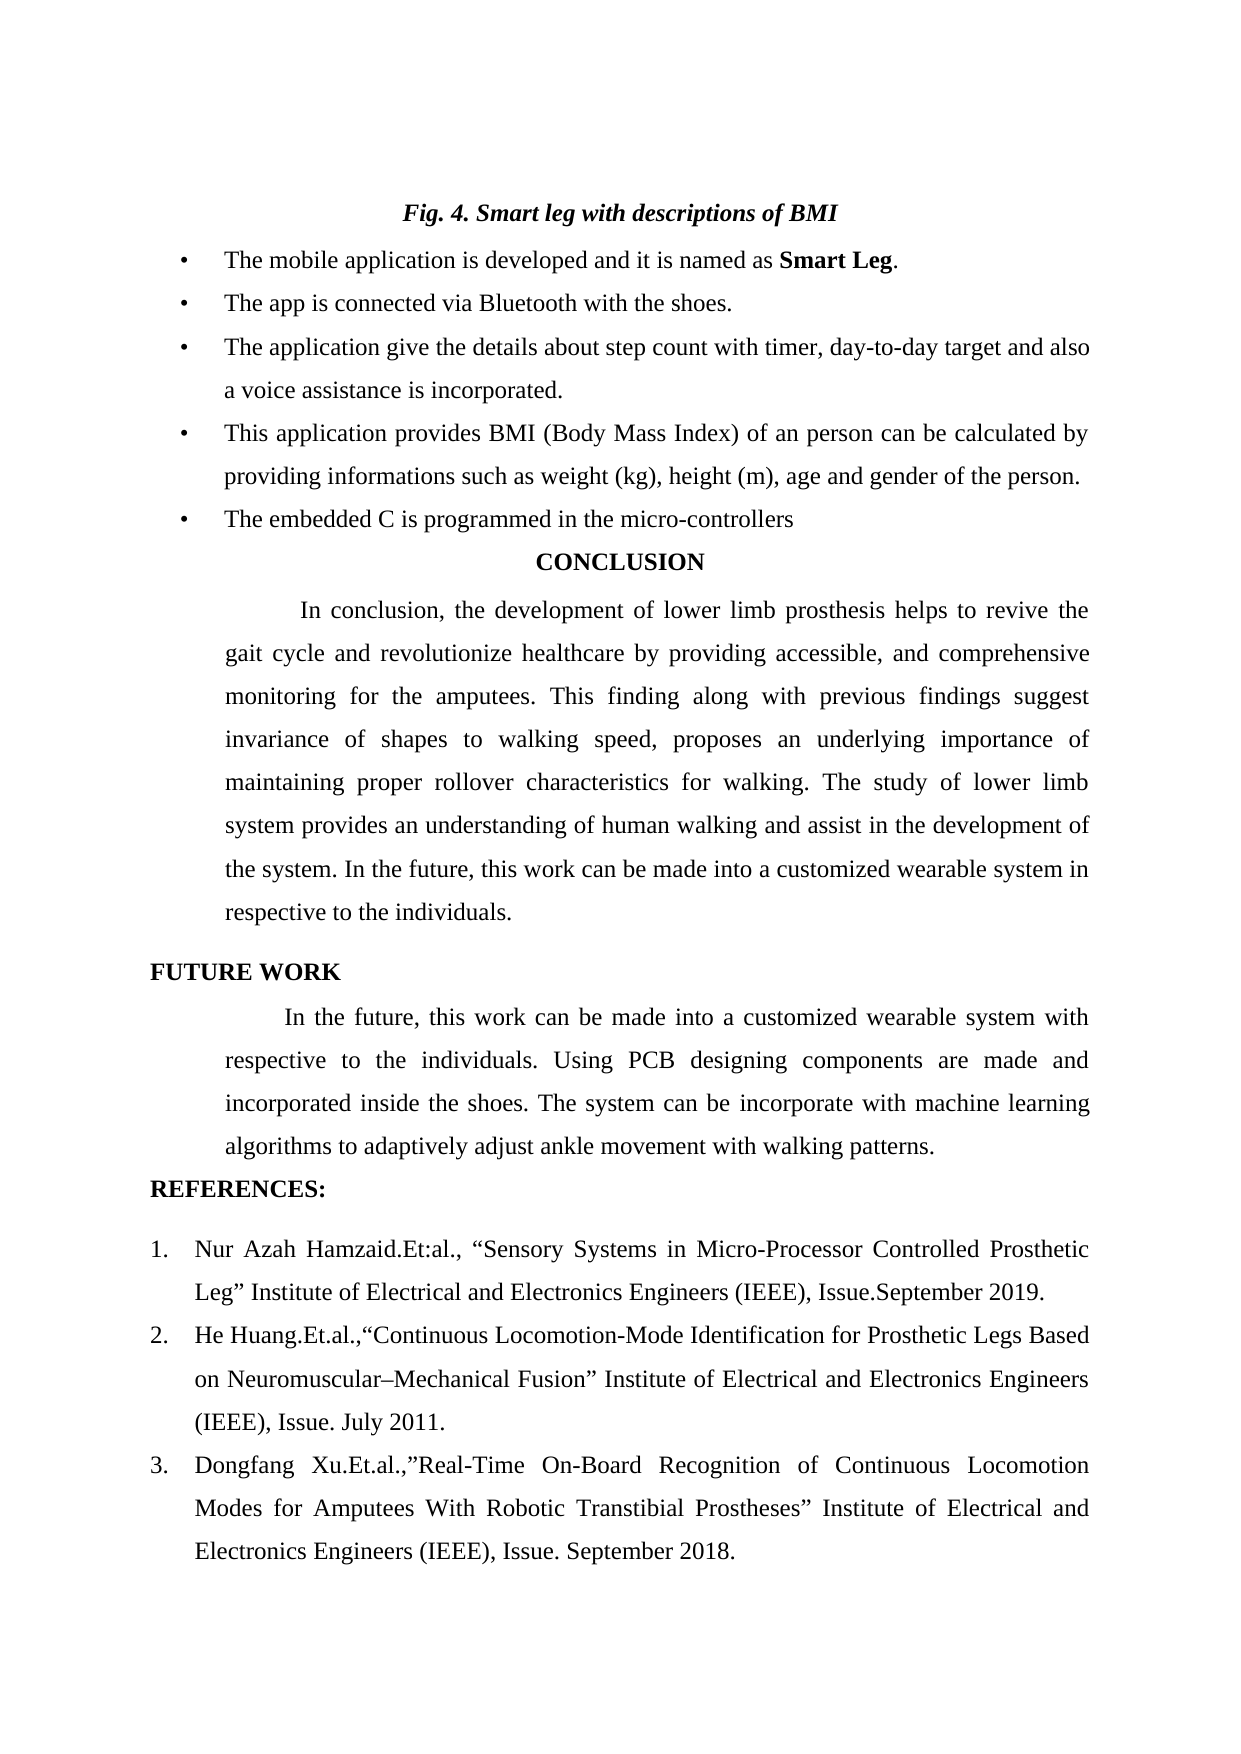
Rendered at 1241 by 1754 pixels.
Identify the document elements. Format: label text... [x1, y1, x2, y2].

list The mobile application is developed and it is named as Smart Leg. [179, 245, 1090, 274]
list The embedded C is programmed in the micro-controllers [179, 504, 1090, 533]
list Dongfang Xu.Et.al.,”Real-Time On-Board Recognition of Continuous Locomotion Modes for Amputees With Robotic Transtibial Prostheses” Institute of Electrical and Electronics Engineers (IEEE), Issue. September 2018. [150, 1450, 1090, 1565]
text In the future, this work can be made into a customized wearable system with respective to the individuals. Using PCB designing components are made and incorporated inside the shoes. The system can be incorporate with machine learning algorithms to adaptively adjust ankle movement with walking patterns. [225, 1002, 1090, 1160]
list This application provides BMI (Body Mass Index) of an person can be calculated by providing informations such as weight (kg), height (m), age and gender of the person. [179, 418, 1090, 490]
text FUTURE WORK [150, 957, 1090, 985]
text CONCLUSION [150, 547, 1090, 576]
list The app is connected via Bluetooth with the shoes. [179, 288, 1090, 317]
text In conclusion, the development of lower limb prosthesis helps to revive the gait cycle and revolutionize healthcare by providing accessible, and comprehensive monitoring for the amputees. This finding along with previous findings suggest invariance of shapes to walking speed, proposes an underlying importance of maintaining proper rollover characteristics for walking. The study of lower limb system provides an understanding of human walking and assist in the development of the system. In the future, this work can be made into a customized wearable system in respective to the individuals. [225, 595, 1090, 926]
list Nur Azah Hamzaid.Et:al., “Sensory Systems in Micro-Processor Controlled Prosthetic Leg” Institute of Electrical and Electronics Engineers (IEEE), Issue.September 2019. [150, 1234, 1090, 1306]
text Fig. 4. Smart leg with descriptions of BMI [150, 198, 1090, 226]
list He Huang.Et.al.,“Continuous Locomotion-Mode Identification for Prosthetic Legs Based on Neuromuscular–Mechanical Fusion” Institute of Electrical and Electronics Engineers (IEEE), Issue. July 2011. [150, 1321, 1090, 1436]
text REFERENCES: [150, 1174, 1090, 1203]
list The application give the details about step count with timer, day-to-day target and also a voice assistance is incorporated. [179, 332, 1090, 403]
